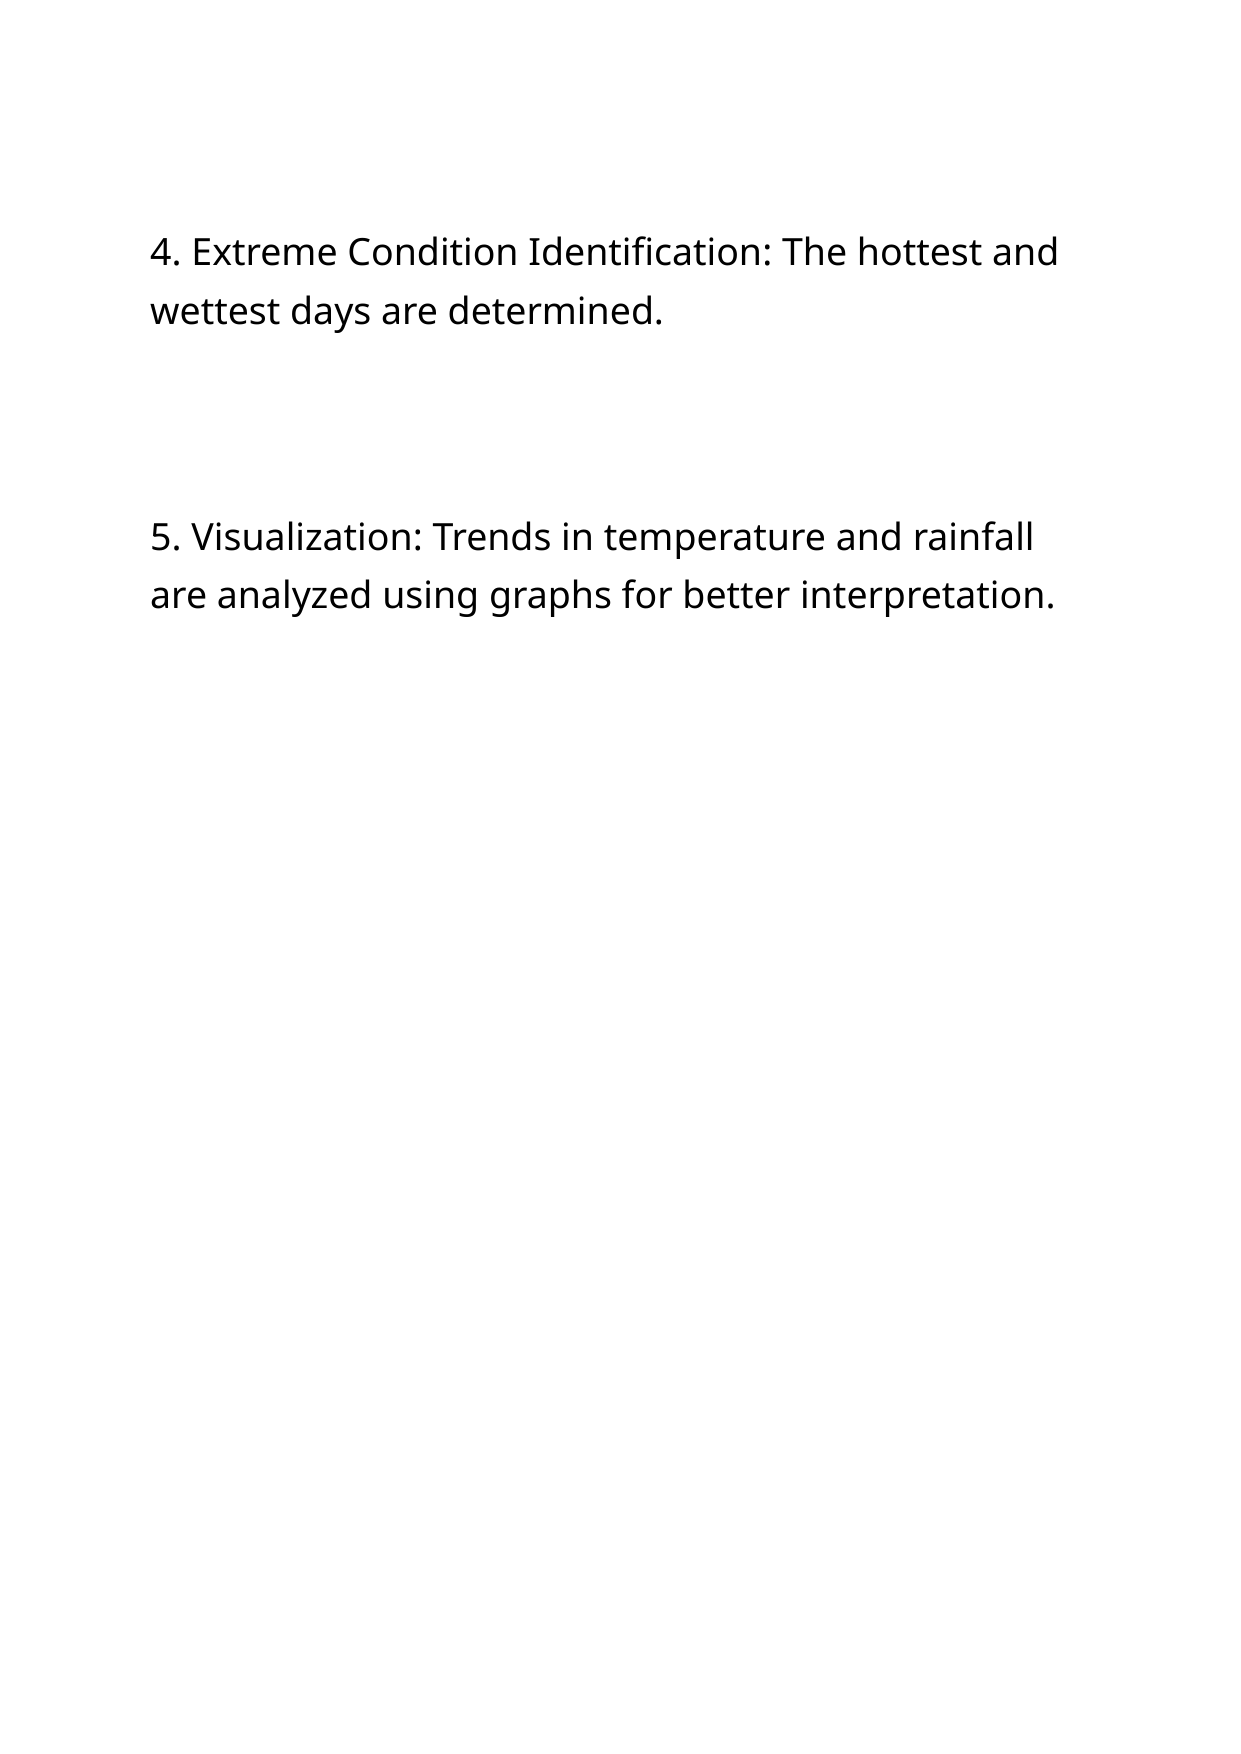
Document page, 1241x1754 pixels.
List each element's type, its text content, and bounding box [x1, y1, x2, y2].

text 5. Visualization: Trends in temperature and rainfall are analyzed using graphs for better interpretation. [150, 510, 1090, 619]
text 4. Extreme Condition Identification: The hottest and wettest days are determined. [150, 225, 1090, 335]
